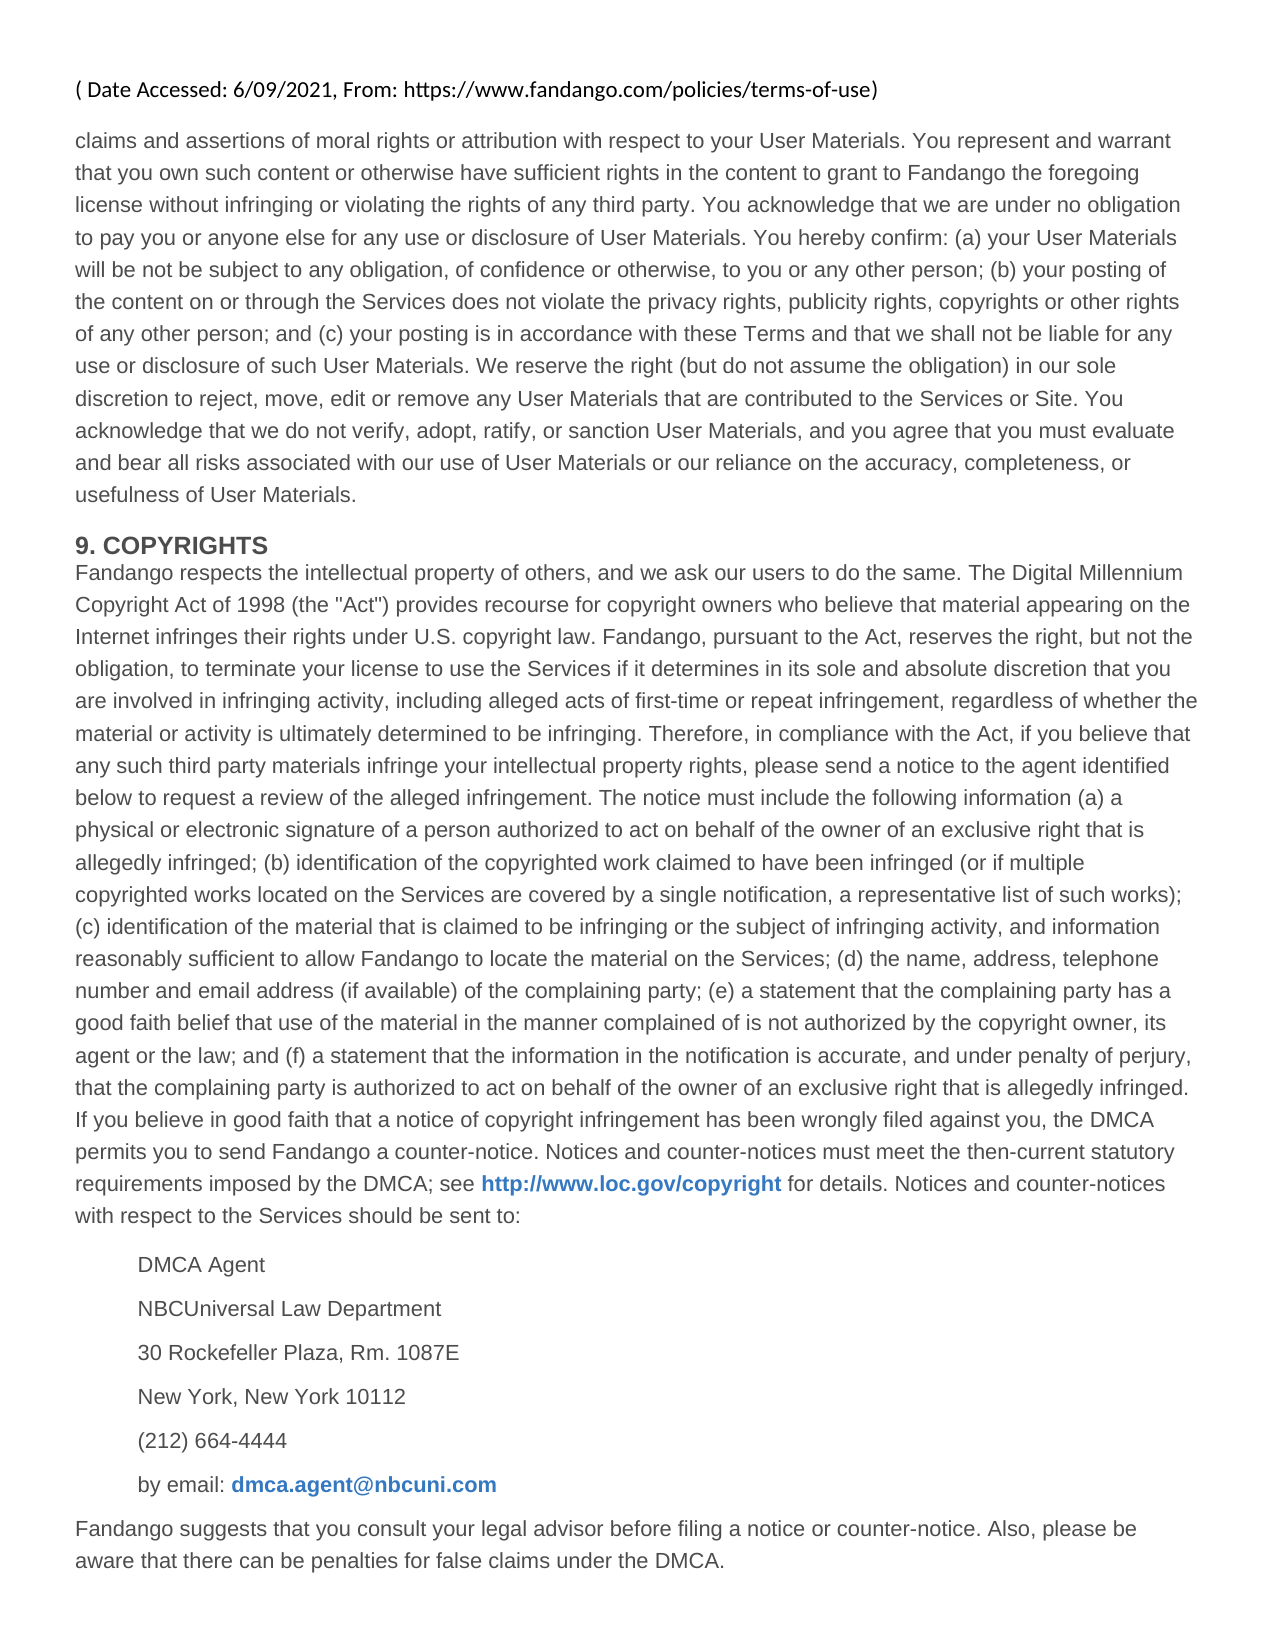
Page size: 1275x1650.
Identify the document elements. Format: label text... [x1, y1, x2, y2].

text NBCUniversal Law Department [137, 1296, 1137, 1321]
text DMCA Agent [137, 1252, 1137, 1277]
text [75, 128, 1200, 506]
text 30 Rockefeller Plaza, Rm. 1087E [137, 1340, 1137, 1365]
text (212) 664-4444 [137, 1428, 1137, 1453]
text by email: dmca.agent@nbcuni.com [137, 1472, 1137, 1497]
subtitle 9. COPYRIGHTS [75, 506, 1200, 560]
text Fandango suggests that you consult your legal advisor before filing a notice or counter-notice. Also, please be aware that there can be penalties for false claims under the DMCA. [33, 1515, 1200, 1573]
text New York, New York 10112 [137, 1384, 1137, 1409]
text Fandango respects the intellectual property of others, and we ask our users to do the same. The Digital Millennium Copyright Act of 1998 (the "Act") provides recourse for copyright owners who believe that material appearing on the Internet infringes their rights under U.S. copyright law. Fandango, pursuant to the Act, reserves the right, but not the obligation, to terminate your license to use the Services if it determines in its sole and absolute discretion that you are involved in infringing activity, including alleged acts of first-time or repeat infringement, regardless of whether the material or activity is ultimately determined to be infringing. Therefore, in compliance with the Act, if you believe that any such third party materials infringe your intellectual property rights, please send a notice to the agent identified below to request a review of the alleged infringement. The notice must include the following information (a) a physical or electronic signature of a person authorized to act on behalf of the owner of an exclusive right that is allegedly infringed; (b) identification of the copyrighted work claimed to have been infringed (or if multiple copyrighted works located on the Services are covered by a single notification, a representative list of such works); (c) identification of the material that is claimed to be infringing or the subject of infringing activity, and information reasonably sufficient to allow Fandango to locate the material on the Services; (d) the name, address, telephone number and email address (if available) of the complaining party; (e) a statement that the complaining party has a good faith belief that use of the material in the manner complained of is not authorized by the copyright owner, its agent or the law; and (f) a statement that the information in the notification is accurate, and under penalty of perjury, that the complaining party is authorized to act on behalf of the owner of an exclusive right that is allegedly infringed. If you believe in good faith that a notice of copyright infringement has been wrongly filed against you, the DMCA permits you to send Fandango a counter-notice. Notices and counter-notices must meet the then-current statutory requirements imposed by the DMCA; see http://www.loc.gov/copyright for details. Notices and counter-notices with respect to the Services should be sent to: [75, 560, 1200, 1229]
